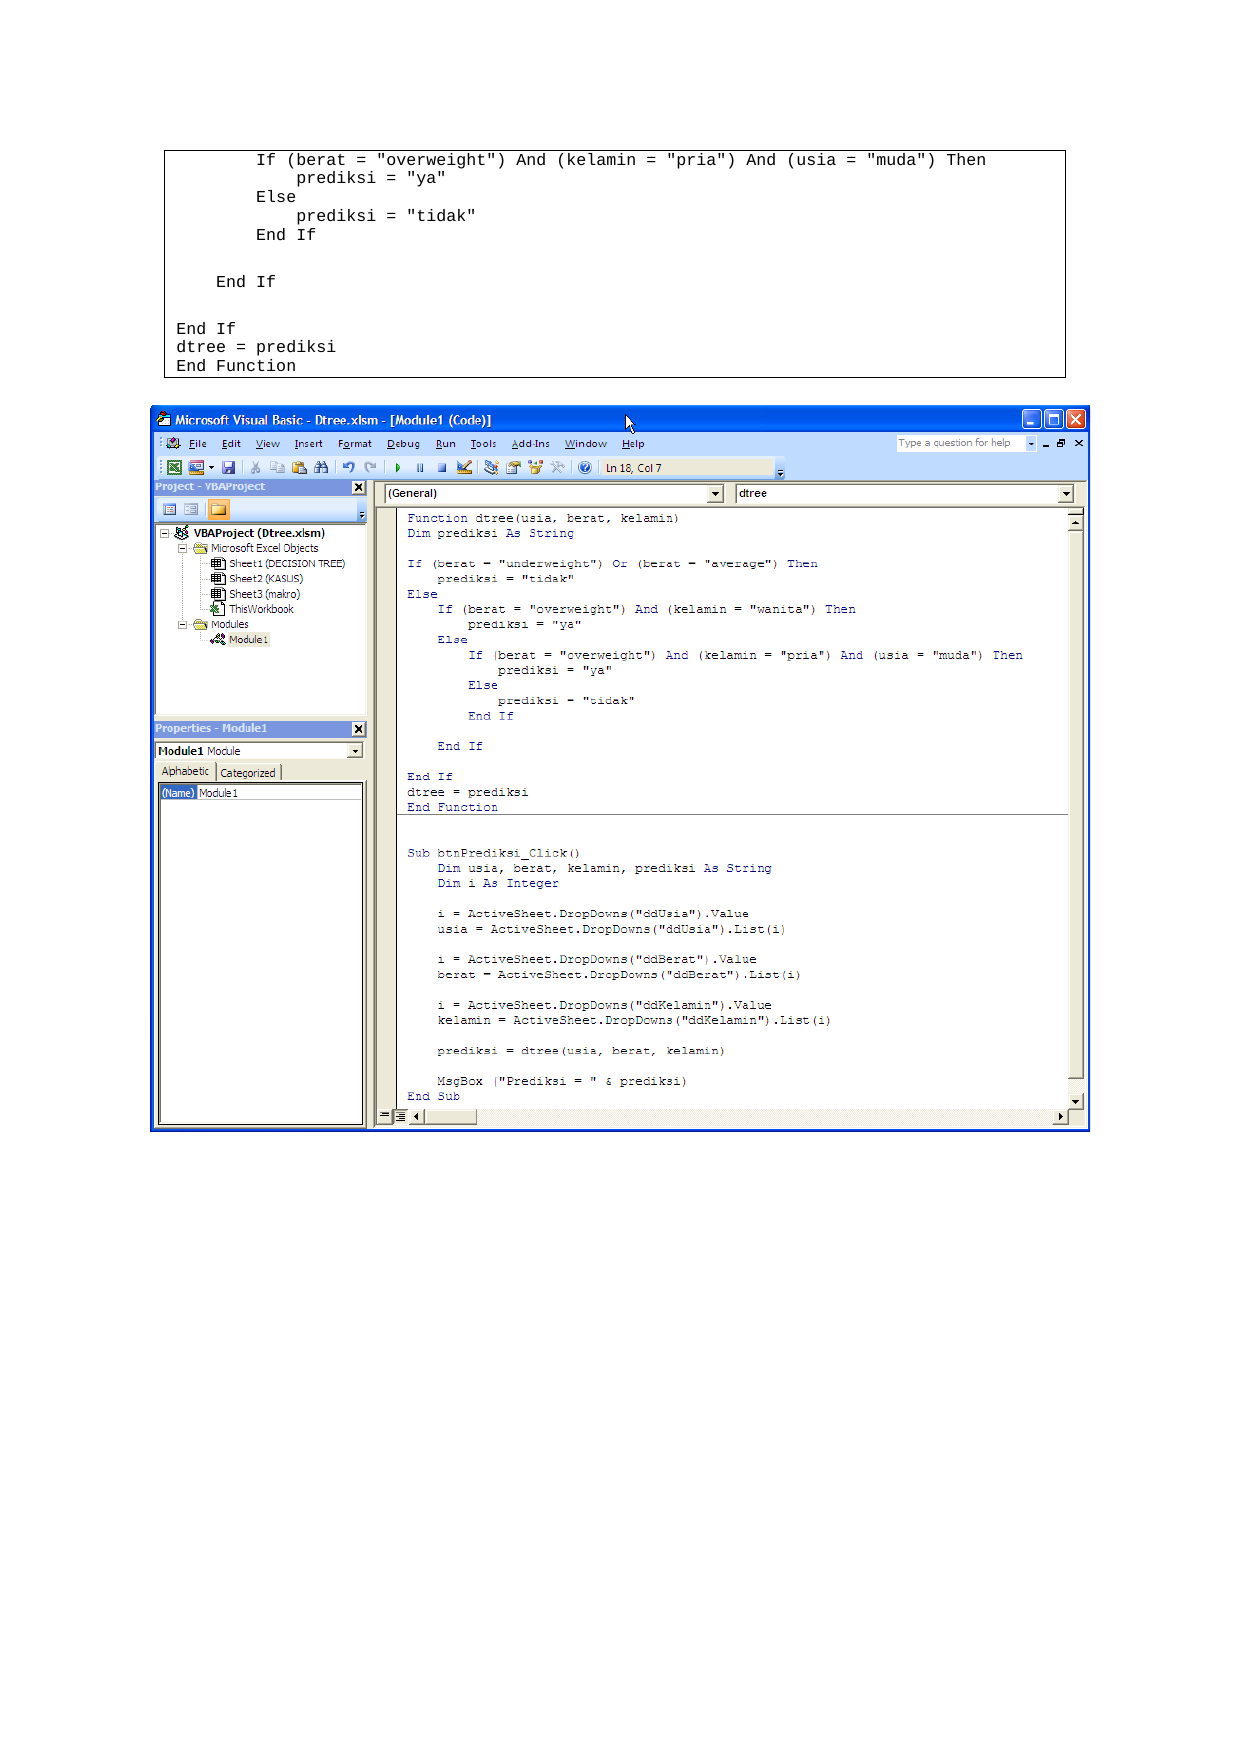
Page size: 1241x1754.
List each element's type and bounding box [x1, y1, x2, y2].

table_header [165, 151, 1065, 377]
picture [150, 405, 1091, 1132]
